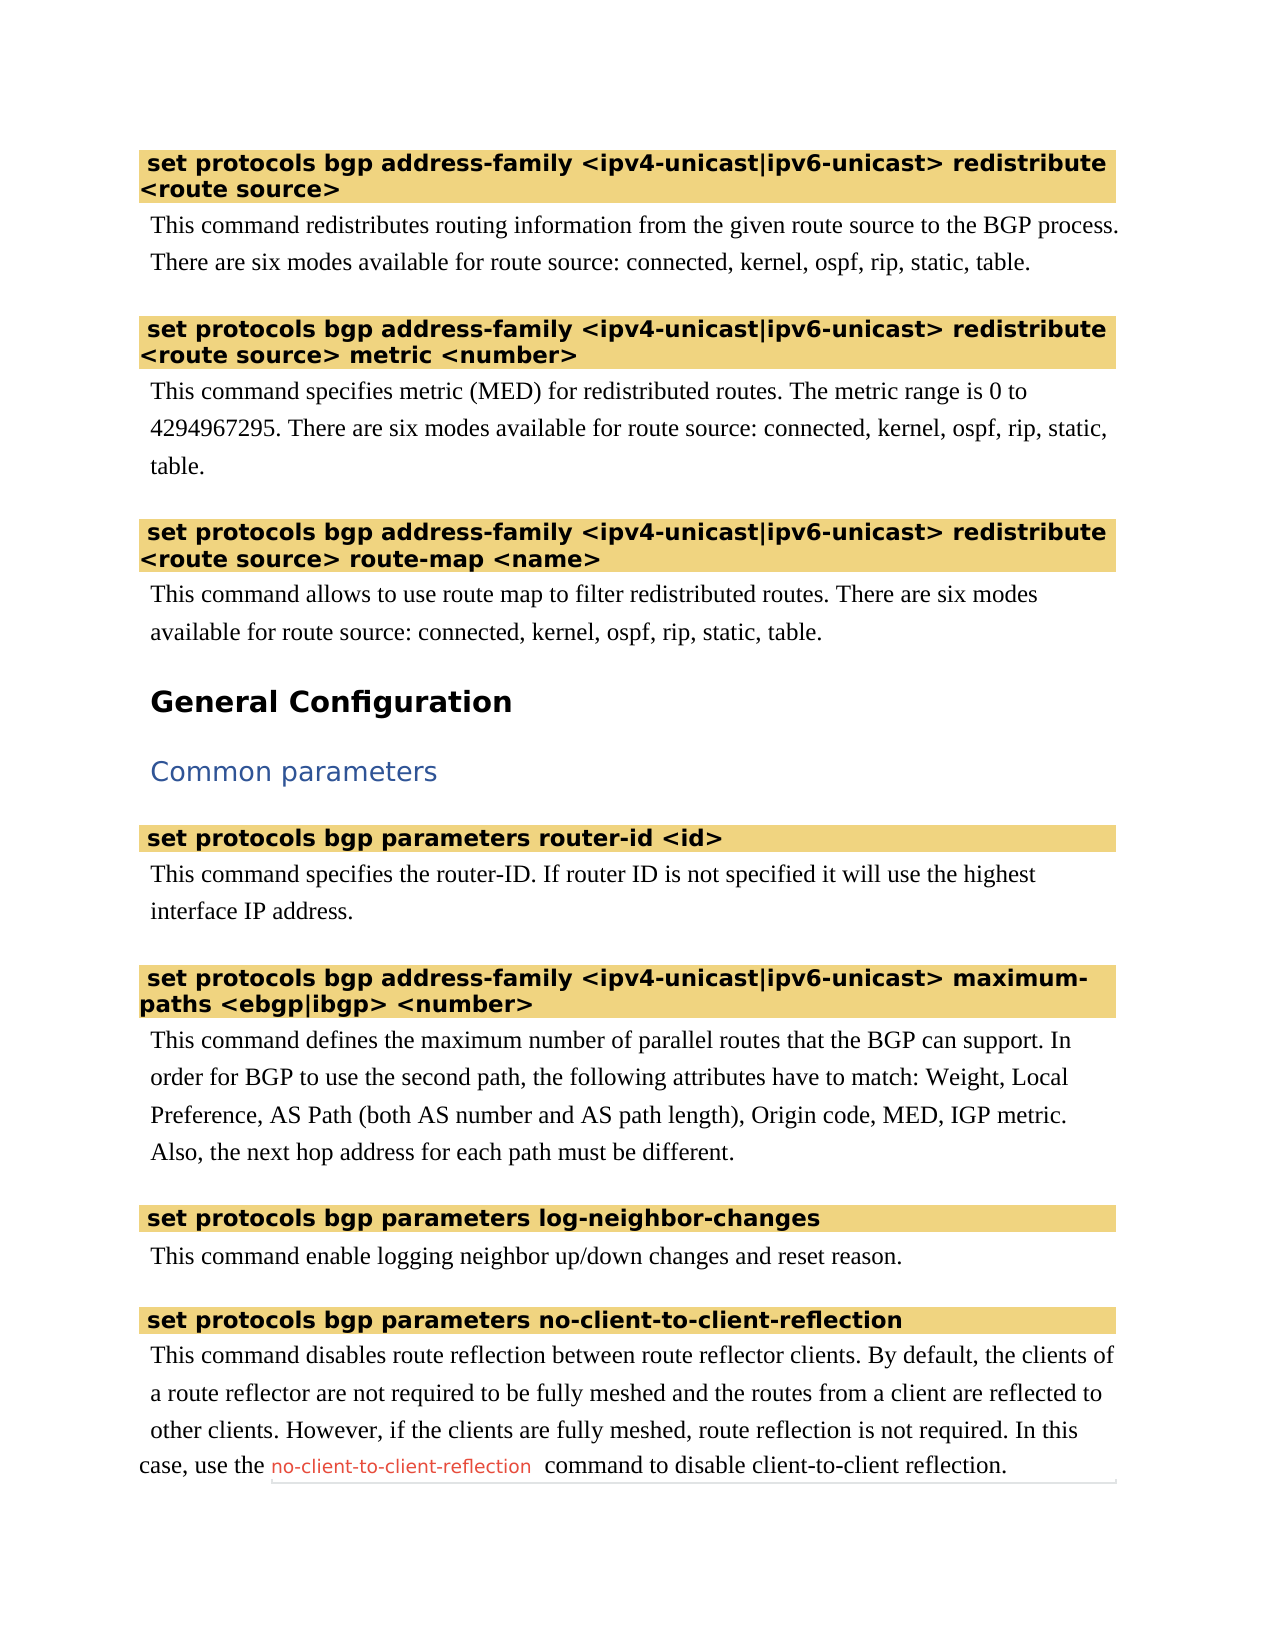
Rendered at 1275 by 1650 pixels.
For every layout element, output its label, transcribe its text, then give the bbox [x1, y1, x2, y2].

table_header case, use the no-client-to-client-reflection command to disable client-to-client reflection. [139, 1448, 1116, 1482]
table_header set protocols bgp parameters log-neighbor-changes [139, 1205, 1116, 1232]
table_header set protocols bgp address-family <ipv4-unicast|ipv6-unicast> redistribute <route source> metric <number> [139, 316, 1116, 369]
text This command disables route reflection between route reflector clients. By default, the clients of a route reflector are not required to be fully meshed and the routes from a client are reflected to other clients. However, if the clients are fully meshed, route reflection is not required. In this [150, 1334, 1127, 1446]
text This command allows to use route map to filter redistributed routes. There are six modes available for route source: connected, kernel, ospf, rip, static, table. [150, 572, 1052, 647]
text General Configuration [150, 685, 1127, 719]
table_header set protocols bgp parameters router-id <id> [139, 825, 1116, 852]
table_header set protocols bgp address-family <ipv4-unicast|ipv6-unicast> redistribute <route source> route-map <name> [139, 519, 1116, 572]
table_header set protocols bgp parameters no-client-to-client-reflection [139, 1307, 1116, 1334]
text This command enable logging neighbor up/down changes and reset reason. [150, 1242, 1127, 1270]
text This command specifies the router-ID. If router ID is not specified it will use the highest interface IP address. [150, 852, 1052, 927]
text Common parameters [150, 756, 1127, 788]
text This command defines the maximum number of parallel routes that the BGP can support. In order for BGP to use the second path, the following attributes have to match: Weight, Local Preference, AS Path (both AS number and AS path length), Origin code, MED, IGP metric. Also, the next hop address for each path must be different. [150, 1018, 1082, 1168]
table_header set protocols bgp address-family <ipv4-unicast|ipv6-unicast> maximum-paths <ebgp|ibgp> <number> [139, 965, 1116, 1018]
text This command specifies metric (MED) for redistributed routes. The metric range is 0 to 4294967295. There are six modes available for route source: connected, kernel, ospf, rip, static, table. [150, 369, 1127, 482]
text This command redistributes routing information from the given route source to the BGP process. There are six modes available for route source: connected, kernel, ospf, rip, static, table. [150, 203, 1127, 278]
table_header set protocols bgp address-family <ipv4-unicast|ipv6-unicast> redistribute <route source> [139, 150, 1116, 203]
